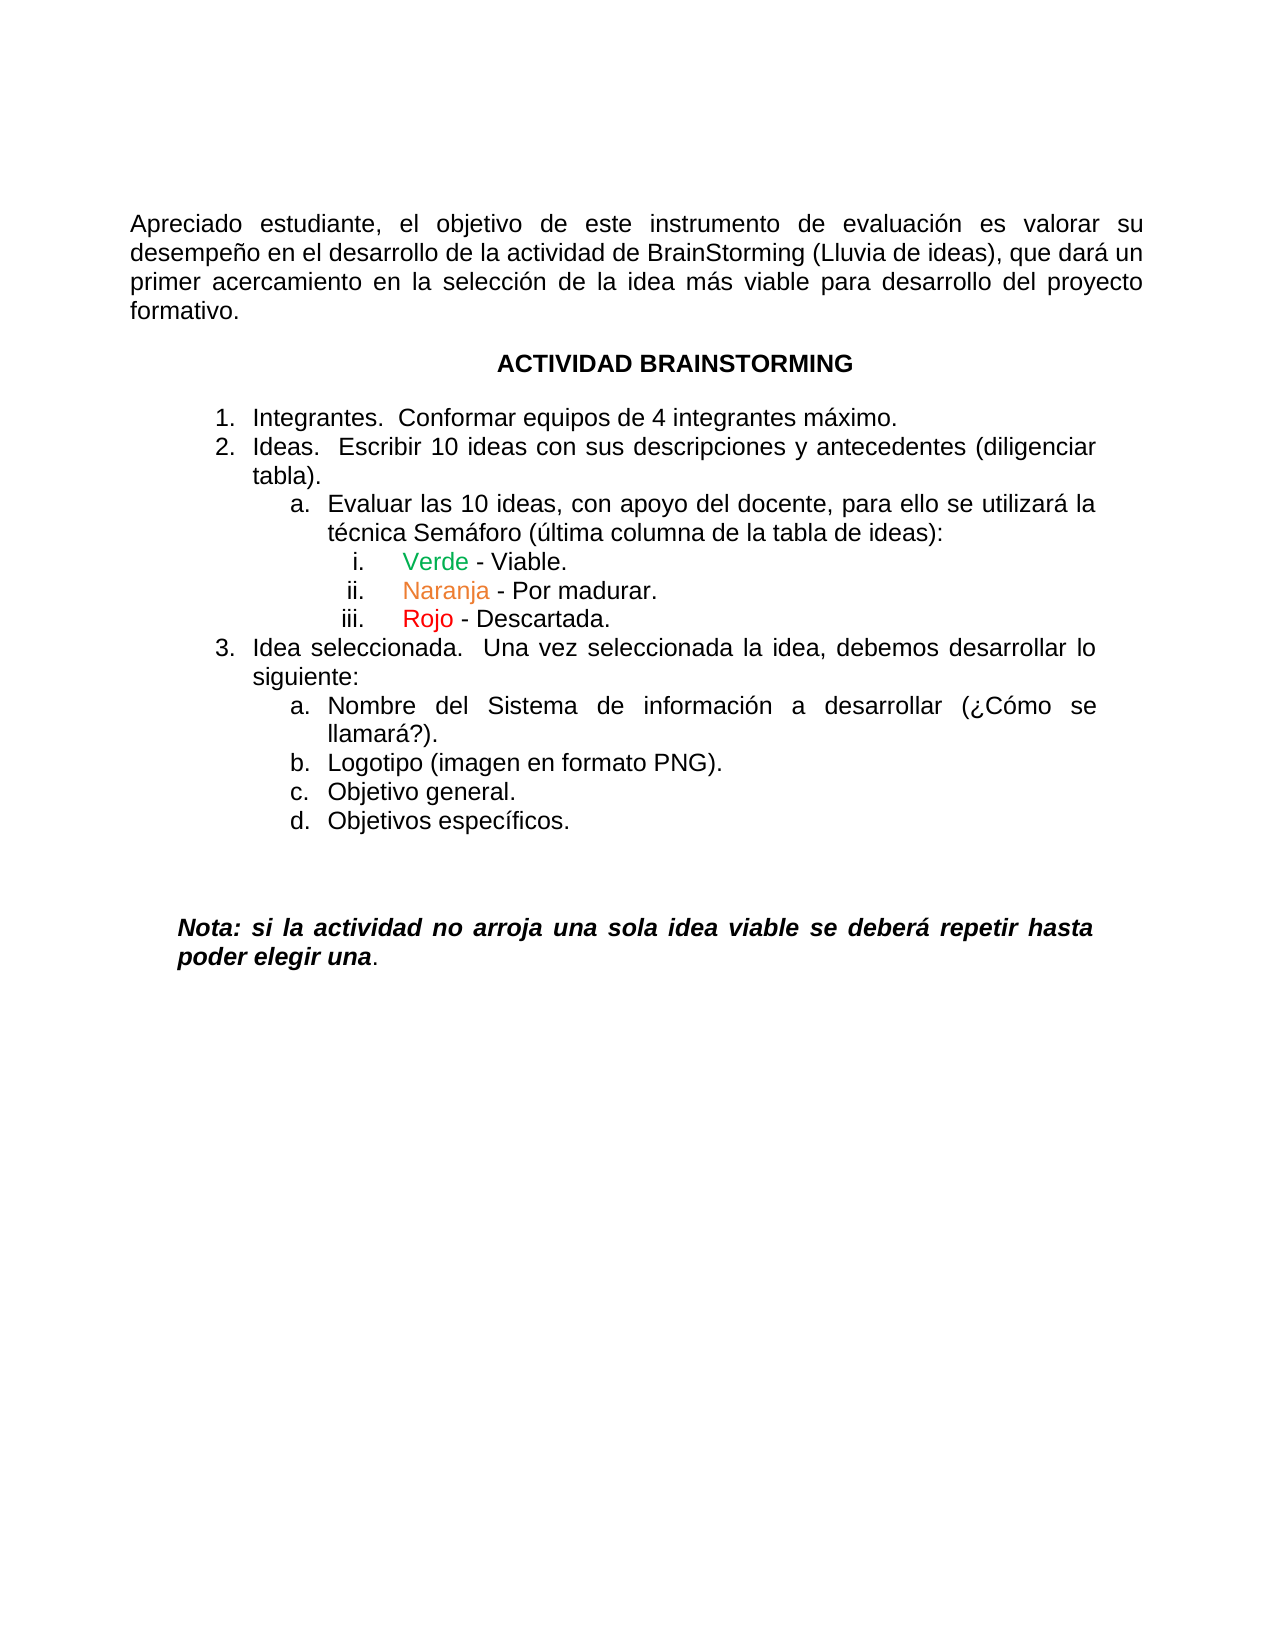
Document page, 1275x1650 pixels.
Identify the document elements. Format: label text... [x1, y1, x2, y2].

list Rojo - Descartada. [365, 604, 1098, 633]
text ACTIVIDAD BRAINSTORMING [252, 349, 1098, 378]
list Integrantes. Conformar equipos de 4 integrantes máximo. [215, 403, 1098, 432]
list Naranja - Por madurar. [365, 576, 1098, 604]
list Objetivo general. [290, 777, 1098, 806]
text Nota: si la actividad no arroja una sola idea viable se deberá repetir hasta poder elegir una. [177, 913, 1098, 971]
list Nombre del Sistema de información a desarrollar (¿Cómo se llamará?). [290, 691, 1098, 748]
list Logotipo (imagen en formato PNG). [290, 748, 1098, 777]
text Apreciado estudiante, el objetivo de este instrumento de evaluación es valorar su desempeño en el desarrollo de la actividad de BrainStorming (Lluvia de ideas), que dará un primer acercamiento en la selección de la idea más viable para desarrollo del proyecto formativo. [130, 209, 1145, 324]
list Evaluar las 10 ideas, con apoyo del docente, para ello se utilizará la técnica Semáforo (última columna de la tabla de ideas): [290, 489, 1098, 547]
list Verde - Viable. [365, 547, 1098, 576]
list Objetivos específicos. [290, 806, 1098, 834]
list Idea seleccionada. Una vez seleccionada la idea, debemos desarrollar lo siguiente: [215, 633, 1098, 691]
list Ideas. Escribir 10 ideas con sus descripciones y antecedentes (diligenciar tabla). [215, 432, 1098, 489]
